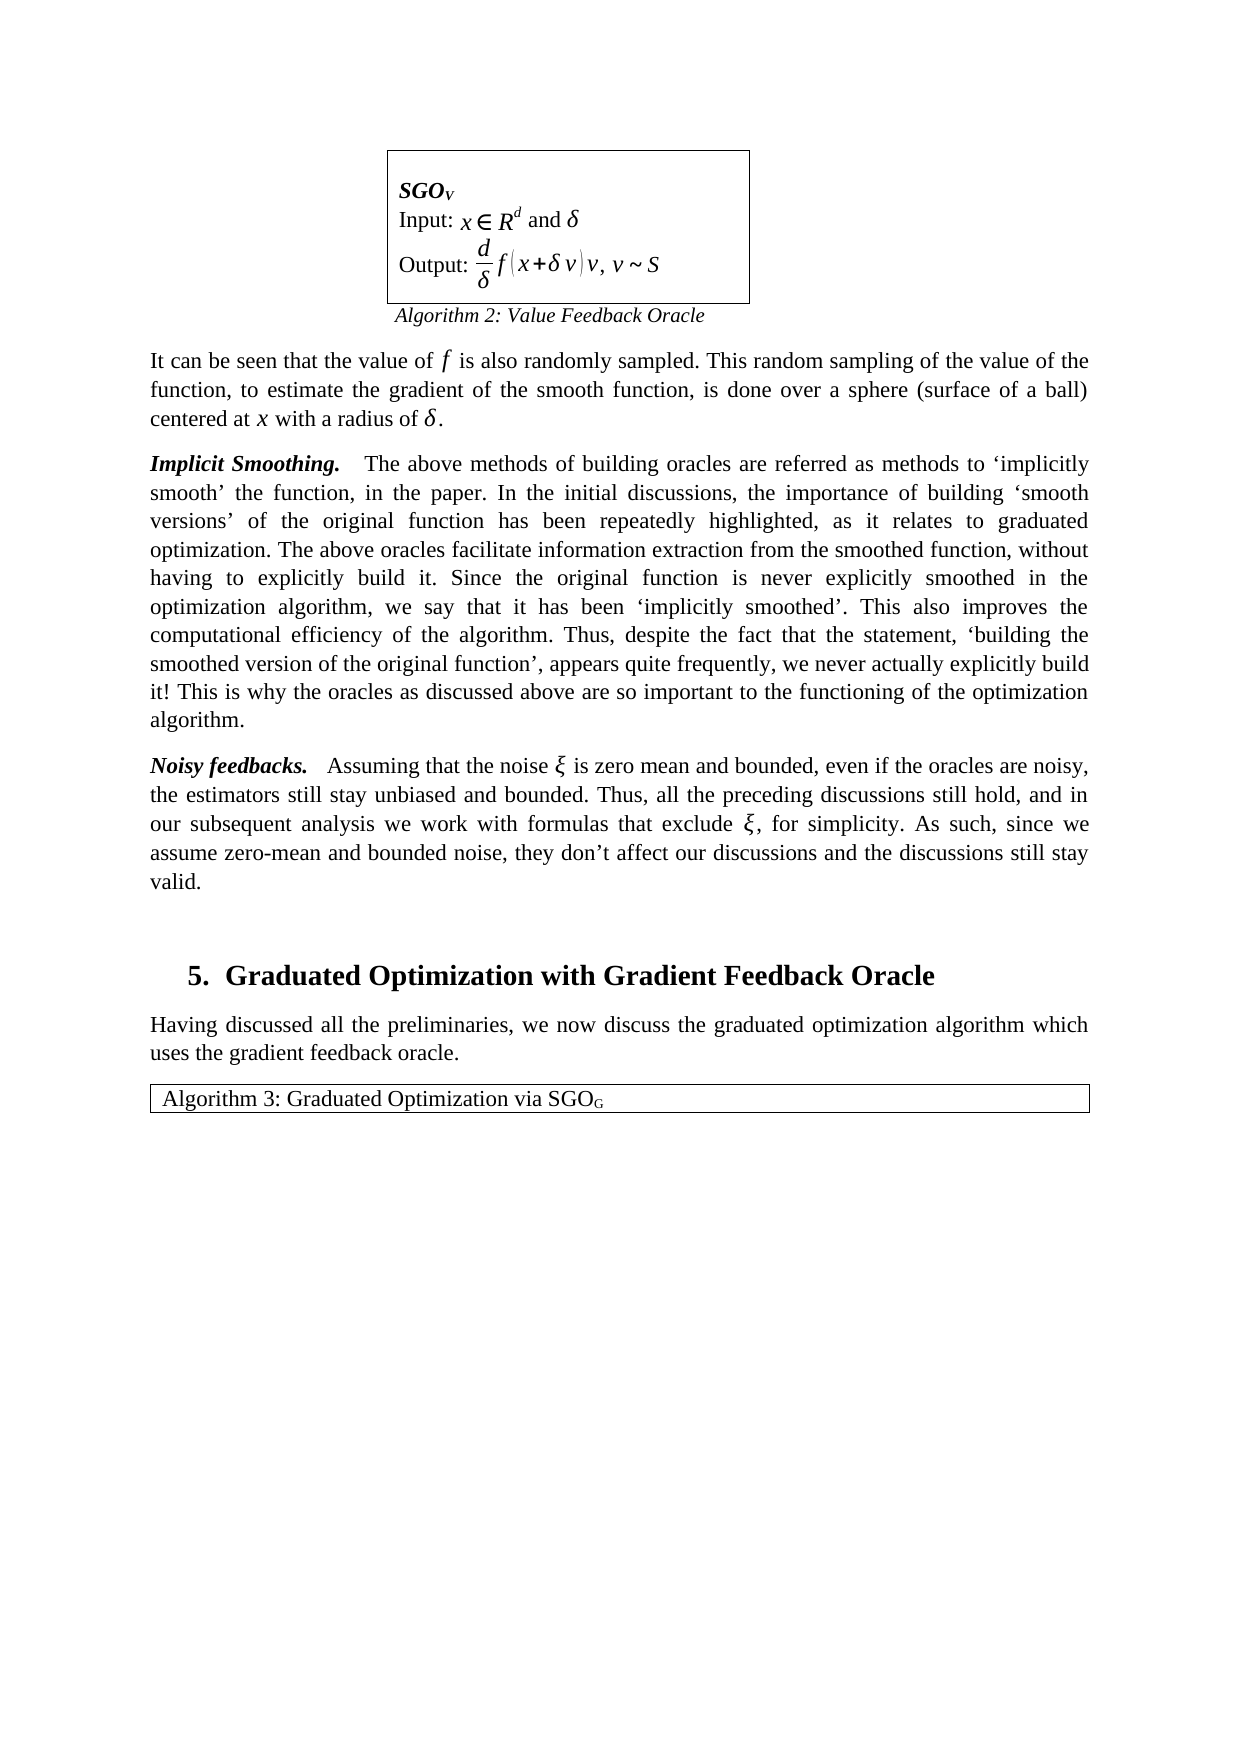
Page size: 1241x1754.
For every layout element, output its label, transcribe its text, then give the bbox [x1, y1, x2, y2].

text Implicit Smoothing. The above methods of building oracles are referred as methods to ‘implicitly smooth’ the function, in the paper. In the initial discussions, the importance of building ‘smooth versions’ of the original function has been repeatedly highlighted, as it relates to graduated optimization. The above oracles facilitate information extraction from the smoothed function, without having to explicitly build it. Since the original function is never explicitly smoothed in the optimization algorithm, we say that it has been ‘implicitly smoothed’. This also improves the computational efficiency of the algorithm. Thus, despite the fact that the statement, ‘building the smoothed version of the original function’, appears quite frequently, we never actually explicitly build it! This is why the oracles as discussed above are so important to the functioning of the optimization algorithm. [150, 451, 1090, 733]
table_header Algorithm 3: Graduated Optimization via SGOG [151, 1085, 1089, 1112]
list Graduated Optimization with Gradient Feedback Oracle [187, 958, 1090, 992]
text Noisy feedbacks. Assuming that the noise is zero mean and bounded, even if the oracles are noisy, the estimators still stay unbiased and bounded. Thus, all the preceding discussions still hold, and in our subsequent analysis we work with formulas that exclude , for simplicity. As such, since we assume zero-mean and bounded noise, they don’t affect our discussions and the discussions still stay valid. [150, 752, 1090, 894]
table_header SGOV Input: and Output: , ~ S [388, 151, 749, 302]
text Having discussed all the preliminaries, we now discuss the graduated optimization algorithm which uses the gradient feedback oracle. [150, 1011, 1090, 1066]
text Algorithm 2: Value Feedback Oracle [150, 303, 1090, 327]
text It can be seen that the value of is also randomly sampled. This random sampling of the value of the function, to estimate the gradient of the smooth function, is done over a sphere (surface of a ball) centered at with a radius of . [150, 346, 1090, 432]
